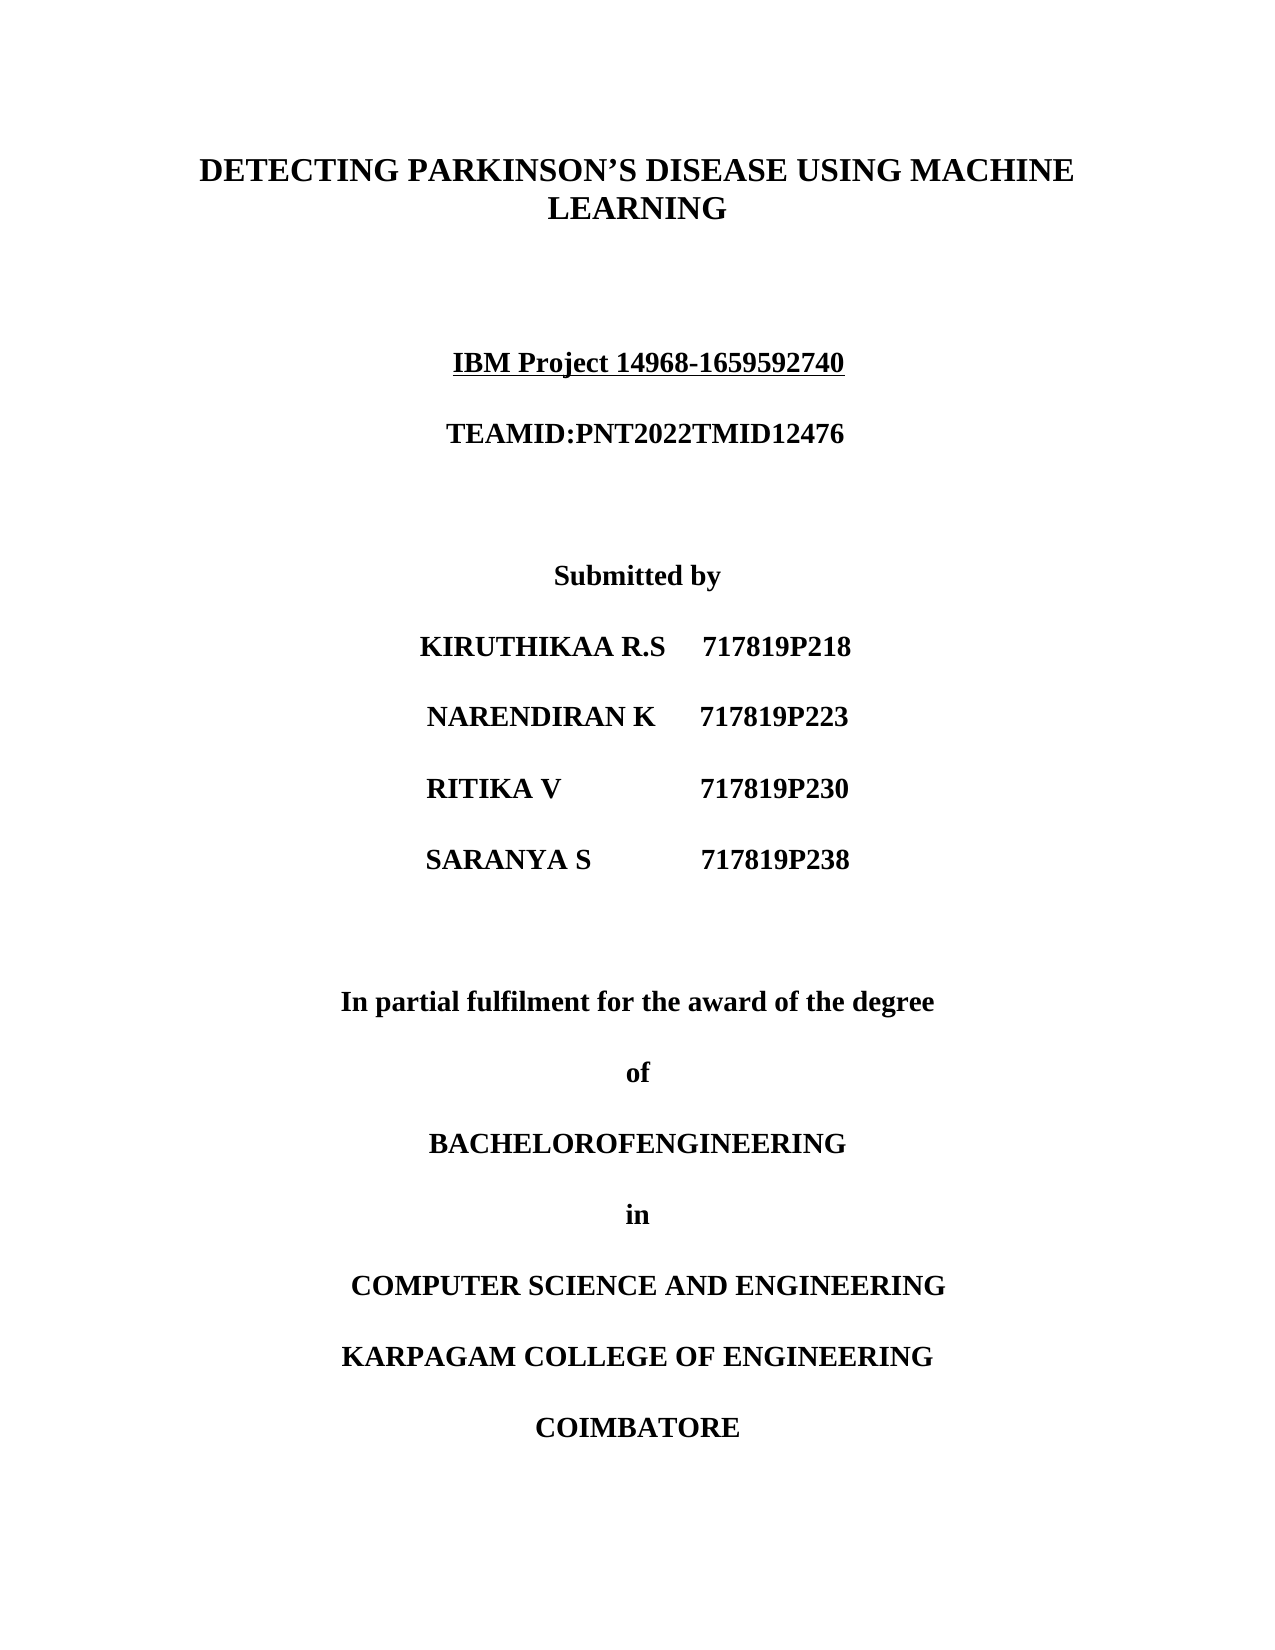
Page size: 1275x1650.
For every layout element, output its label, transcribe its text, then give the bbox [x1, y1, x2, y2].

title DETECTING PARKINSON’S DISEASE USING MACHINE LEARNING [139, 150, 1135, 227]
text TEAMID:PNT2022TMID12476 [139, 416, 844, 450]
text RITIKA V 717819P230 [139, 771, 1136, 804]
text KARPAGAM COLLEGE OF ENGINEERING [139, 1339, 1135, 1373]
text KIRUTHIKAA R.S 717819P218 [139, 629, 898, 662]
text Submitted by [377, 558, 898, 592]
text IBM Project 14968-1659592740 [139, 346, 844, 379]
text in [419, 1197, 857, 1230]
text COIMBATORE [139, 1410, 1136, 1444]
text In partial fulfilment for the award of the degree of [340, 984, 935, 1088]
text COMPUTER SCIENCE AND ENGINEERING [139, 1268, 1040, 1302]
text BACHELOROFENGINEERING [139, 1126, 1136, 1159]
text NARENDIRAN K 717819P223 [139, 699, 1136, 733]
text SARANYA S 717819P238 [139, 842, 1136, 876]
